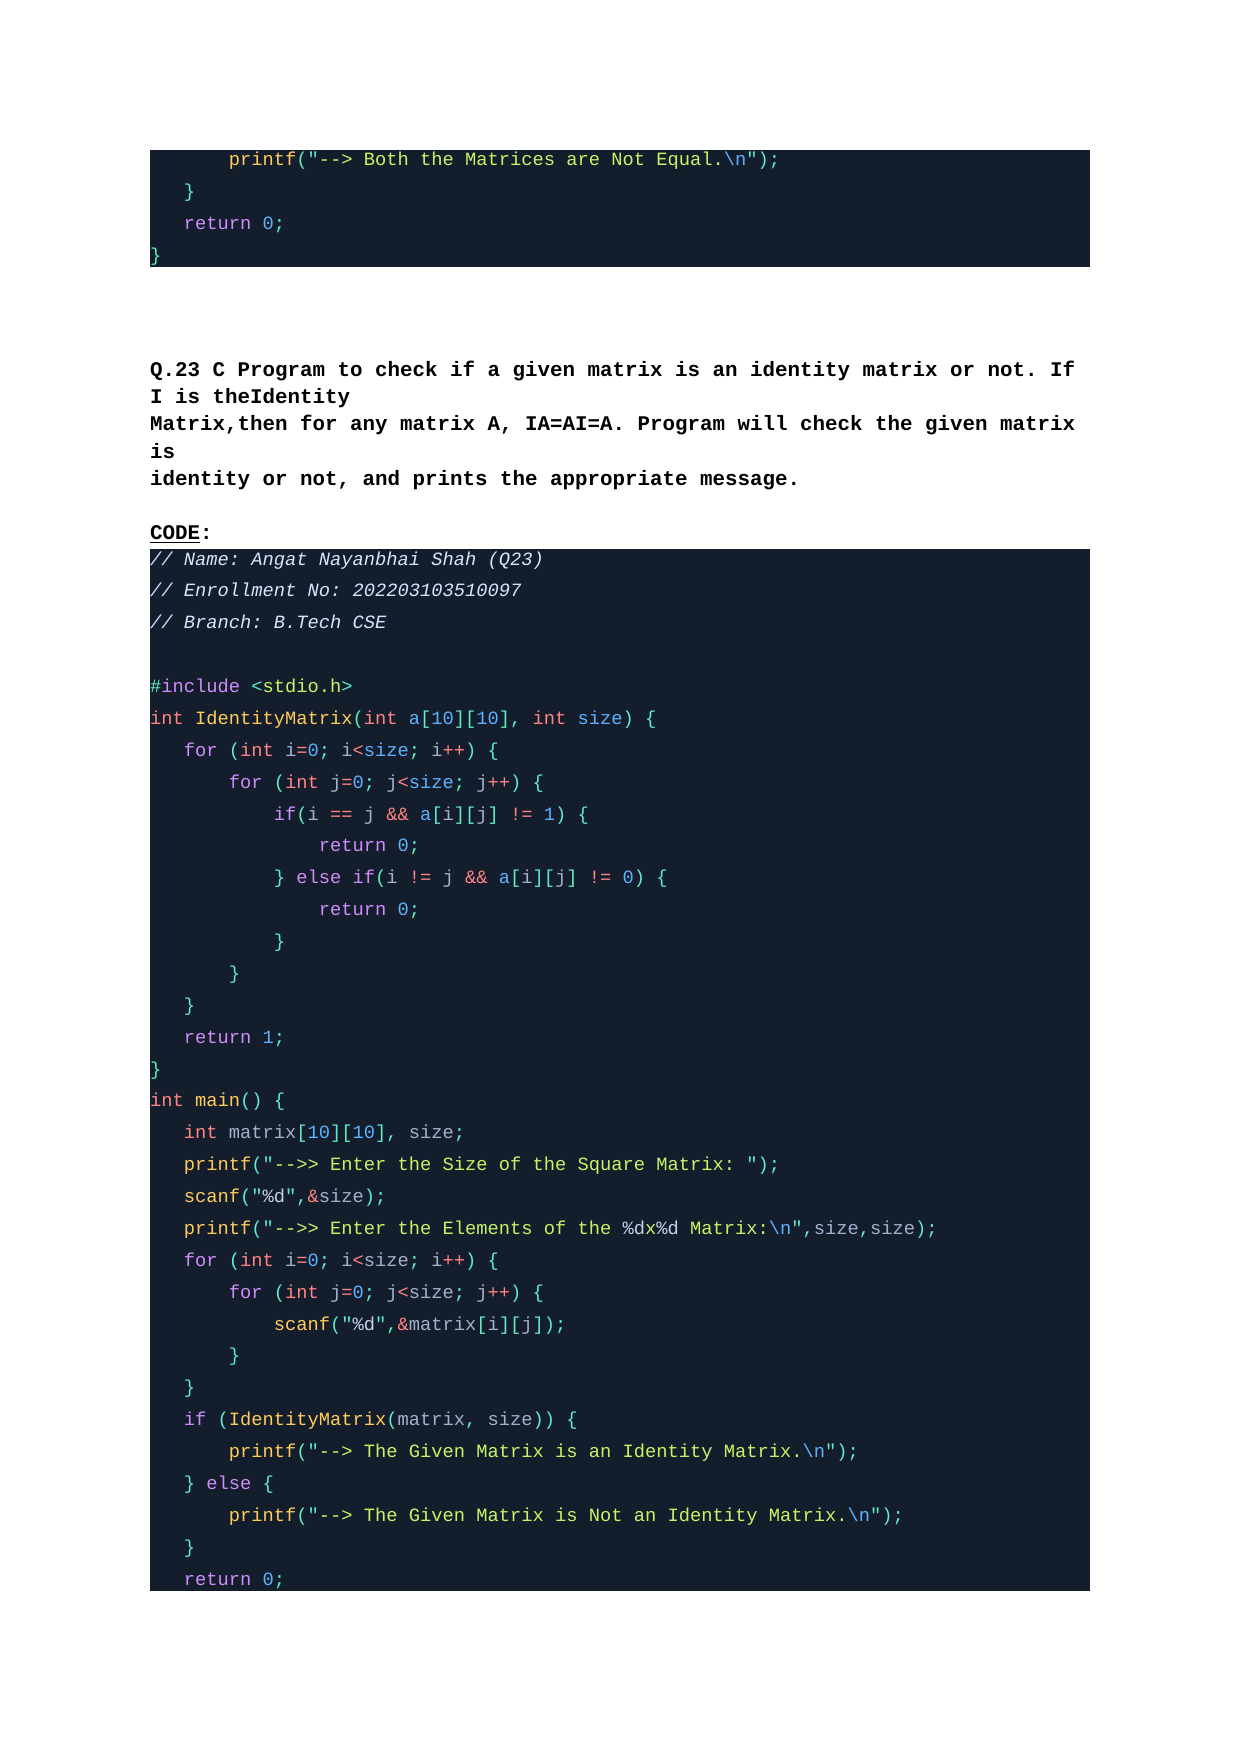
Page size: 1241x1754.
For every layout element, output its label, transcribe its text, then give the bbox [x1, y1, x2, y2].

text } [150, 246, 1090, 267]
text #include <stdio.h> [150, 677, 1090, 698]
text if(i == j && a[i][j] != 1) { [150, 804, 1090, 826]
text } [150, 1537, 1090, 1559]
text identity or not, and prints the appropriate message. [150, 468, 1090, 491]
text CODE: [150, 522, 1090, 546]
text for (int i=0; i<size; i++) { [150, 1251, 1090, 1272]
text } else { [150, 1474, 1090, 1495]
text // Enrollment No: 202203103510097 [150, 581, 1090, 602]
text return 0; [150, 900, 1090, 921]
text // Branch: B.Tech CSE [150, 613, 1090, 634]
text return 0; [150, 214, 1090, 235]
text if (IdentityMatrix(matrix, size)) { [150, 1410, 1090, 1431]
text for (int j=0; j<size; j++) { [150, 772, 1090, 794]
text Q.23 C Program to check if a given matrix is an identity matrix or not. If I is theIdentity [150, 359, 1090, 410]
text return 1; [150, 1027, 1090, 1049]
text printf("-->> Enter the Size of the Square Matrix: "); [150, 1155, 1090, 1176]
text printf("-->> Enter the Elements of the %dx%d Matrix:\n",size,size); [150, 1219, 1090, 1240]
text scanf("%d",&size); [150, 1187, 1090, 1208]
text } [150, 932, 1090, 953]
text scanf("%d",&matrix[i][j]); [150, 1314, 1090, 1336]
text for (int j=0; j<size; j++) { [150, 1282, 1090, 1304]
text } [150, 996, 1090, 1017]
text return 0; [150, 1569, 1090, 1591]
text int matrix[10][10], size; [150, 1123, 1090, 1144]
text for (int i=0; i<size; i++) { [150, 741, 1090, 762]
text int main() { [150, 1091, 1090, 1112]
text Matrix,then for any matrix A, IA=AI=A. Program will check the given matrix is [150, 413, 1090, 464]
text } [150, 1059, 1090, 1081]
text } [150, 1378, 1090, 1399]
text } [150, 182, 1090, 203]
text int IdentityMatrix(int a[10][10], int size) { [150, 709, 1090, 730]
text // Name: Angat Nayanbhai Shah (Q23) [150, 549, 1090, 571]
text } [150, 1346, 1090, 1367]
text printf("--> The Given Matrix is Not an Identity Matrix.\n"); [150, 1506, 1090, 1527]
text } [150, 964, 1090, 985]
text printf("--> Both the Matrices are Not Equal.\n"); [150, 150, 1090, 171]
text } else if(i != j && a[i][j] != 0) { [150, 868, 1090, 889]
text return 0; [150, 836, 1090, 857]
text printf("--> The Given Matrix is an Identity Matrix.\n"); [150, 1442, 1090, 1463]
